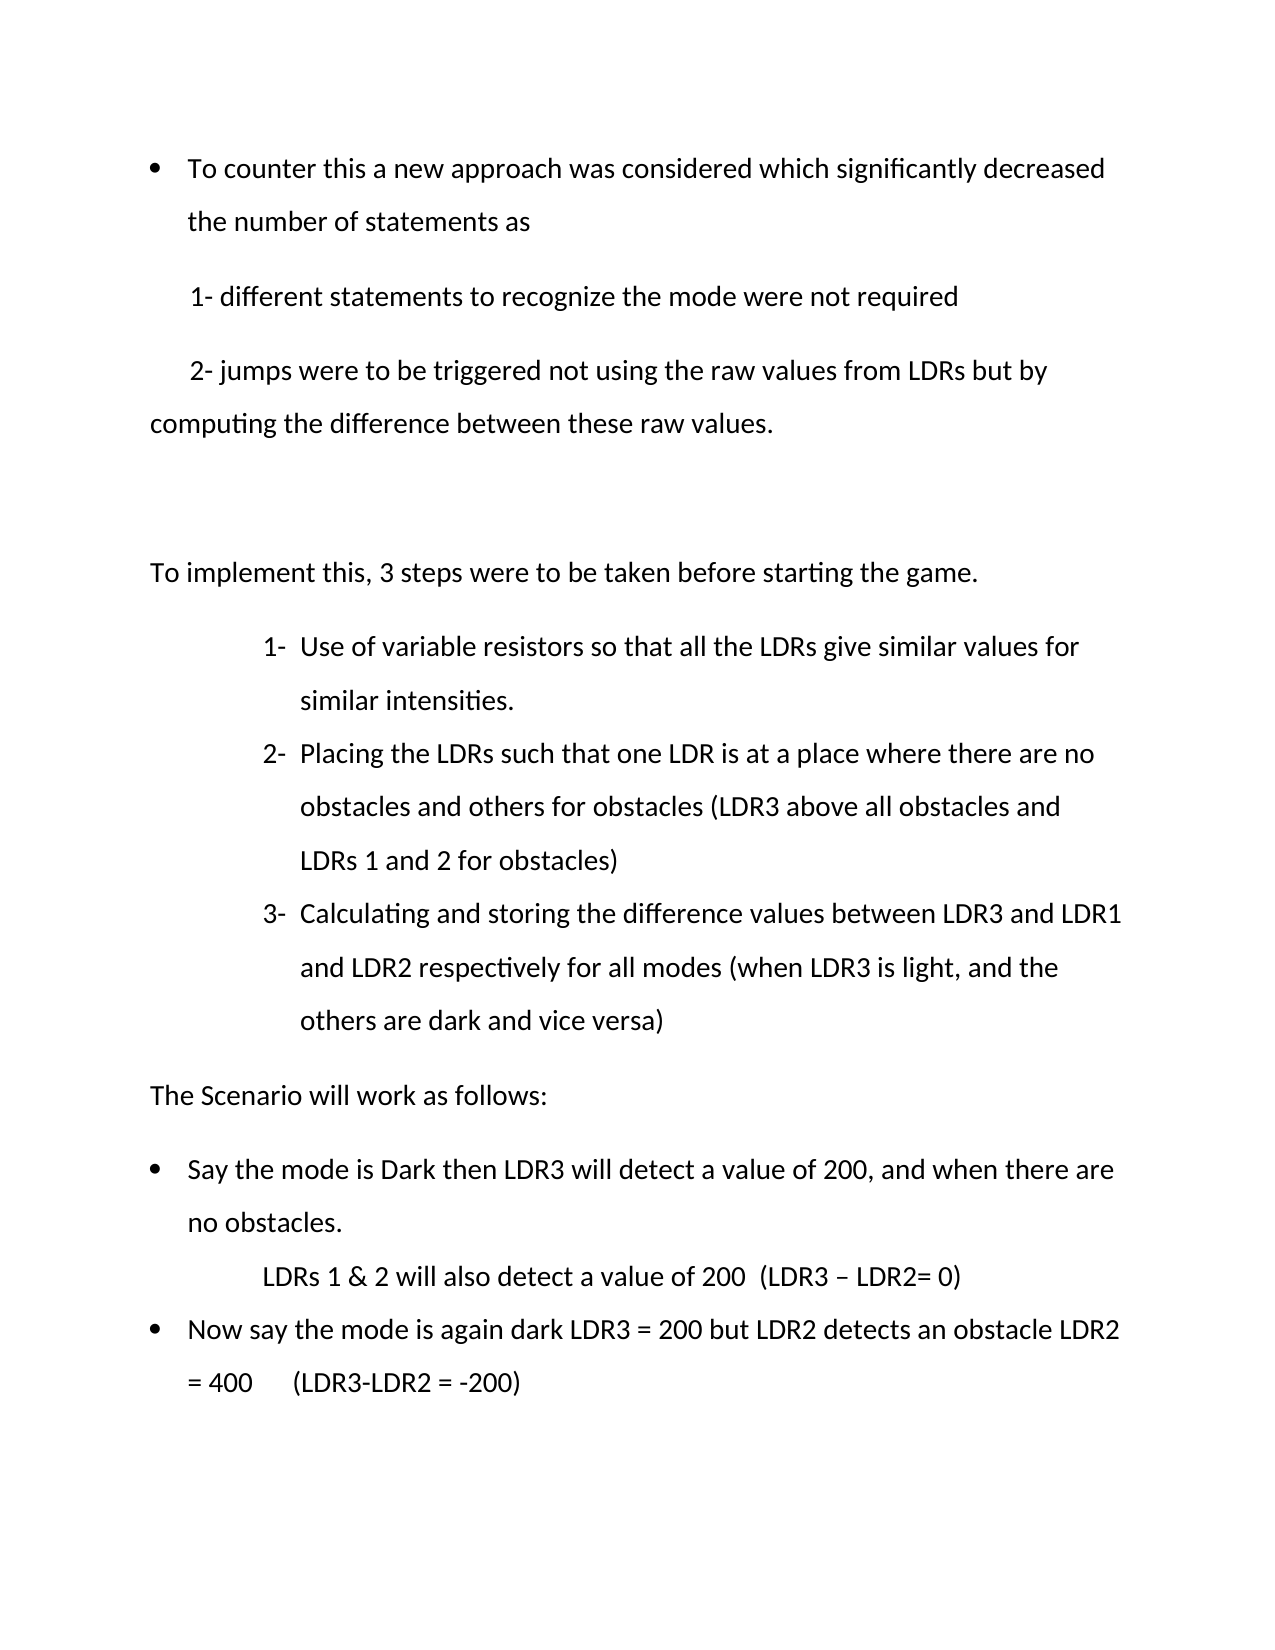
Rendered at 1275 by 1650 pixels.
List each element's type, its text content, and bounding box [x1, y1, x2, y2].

list LDRs 1 & 2 will also detect a value of 200 (LDR3 – LDR2= 0) [262, 1258, 1125, 1293]
list Now say the mode is again dark LDR3 = 200 but LDR2 detects an obstacle LDR2 = 400 (LDR3-LDR2 = -200) [150, 1311, 1125, 1400]
list To counter this a new approach was considered which significantly decreased the number of statements as [150, 150, 1125, 239]
text To implement this, 3 steps were to be taken before starting the game. [150, 554, 1125, 589]
list Placing the LDRs such that one LDR is at a place where there are no obstacles and others for obstacles (LDR3 above all obstacles and LDRs 1 and 2 for obstacles) [262, 735, 1125, 878]
list Calculating and storing the difference values between LDR3 and LDR1 and LDR2 respectively for all modes (when LDR3 is light, and the others are dark and vice versa) [262, 895, 1125, 1038]
list Say the mode is Dark then LDR3 will detect a value of 200, and when there are no obstacles. [150, 1151, 1125, 1240]
list Use of variable resistors so that all the LDRs give similar values for similar intensities. [262, 628, 1125, 717]
text 2- jumps were to be triggered not using the raw values from LDRs but by computing the difference between these raw values. [150, 352, 1125, 441]
text The Scenario will work as follows: [150, 1077, 1125, 1112]
text 1- different statements to recognize the mode were not required [150, 278, 1125, 313]
